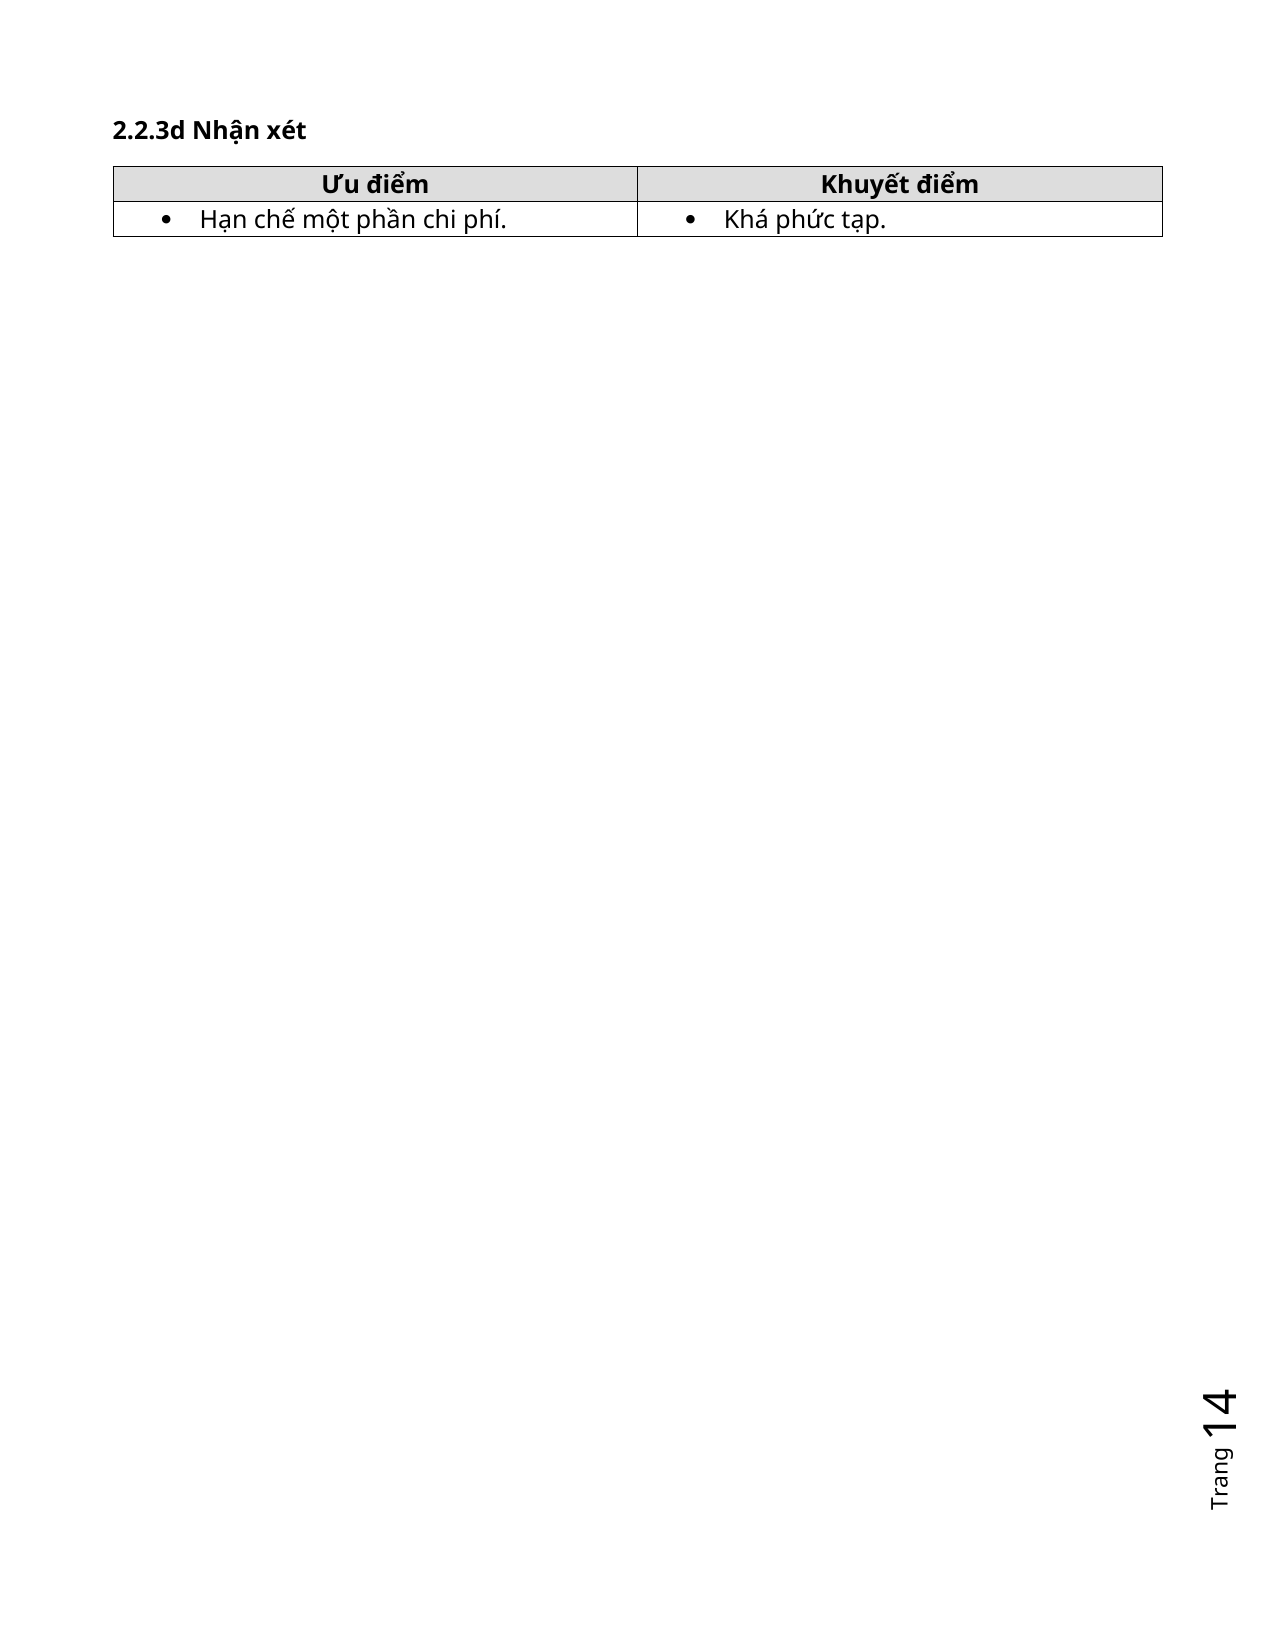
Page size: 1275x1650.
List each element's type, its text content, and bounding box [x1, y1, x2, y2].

table_header Ưu điểm [114, 167, 637, 201]
text 2.2.3d Nhận xét [112, 112, 1162, 147]
table_cell Hạn chế một phần chi phí. [114, 202, 637, 236]
table_cell Khá phức tạp. [638, 202, 1162, 236]
table_header Khuyết điểm [638, 167, 1162, 201]
